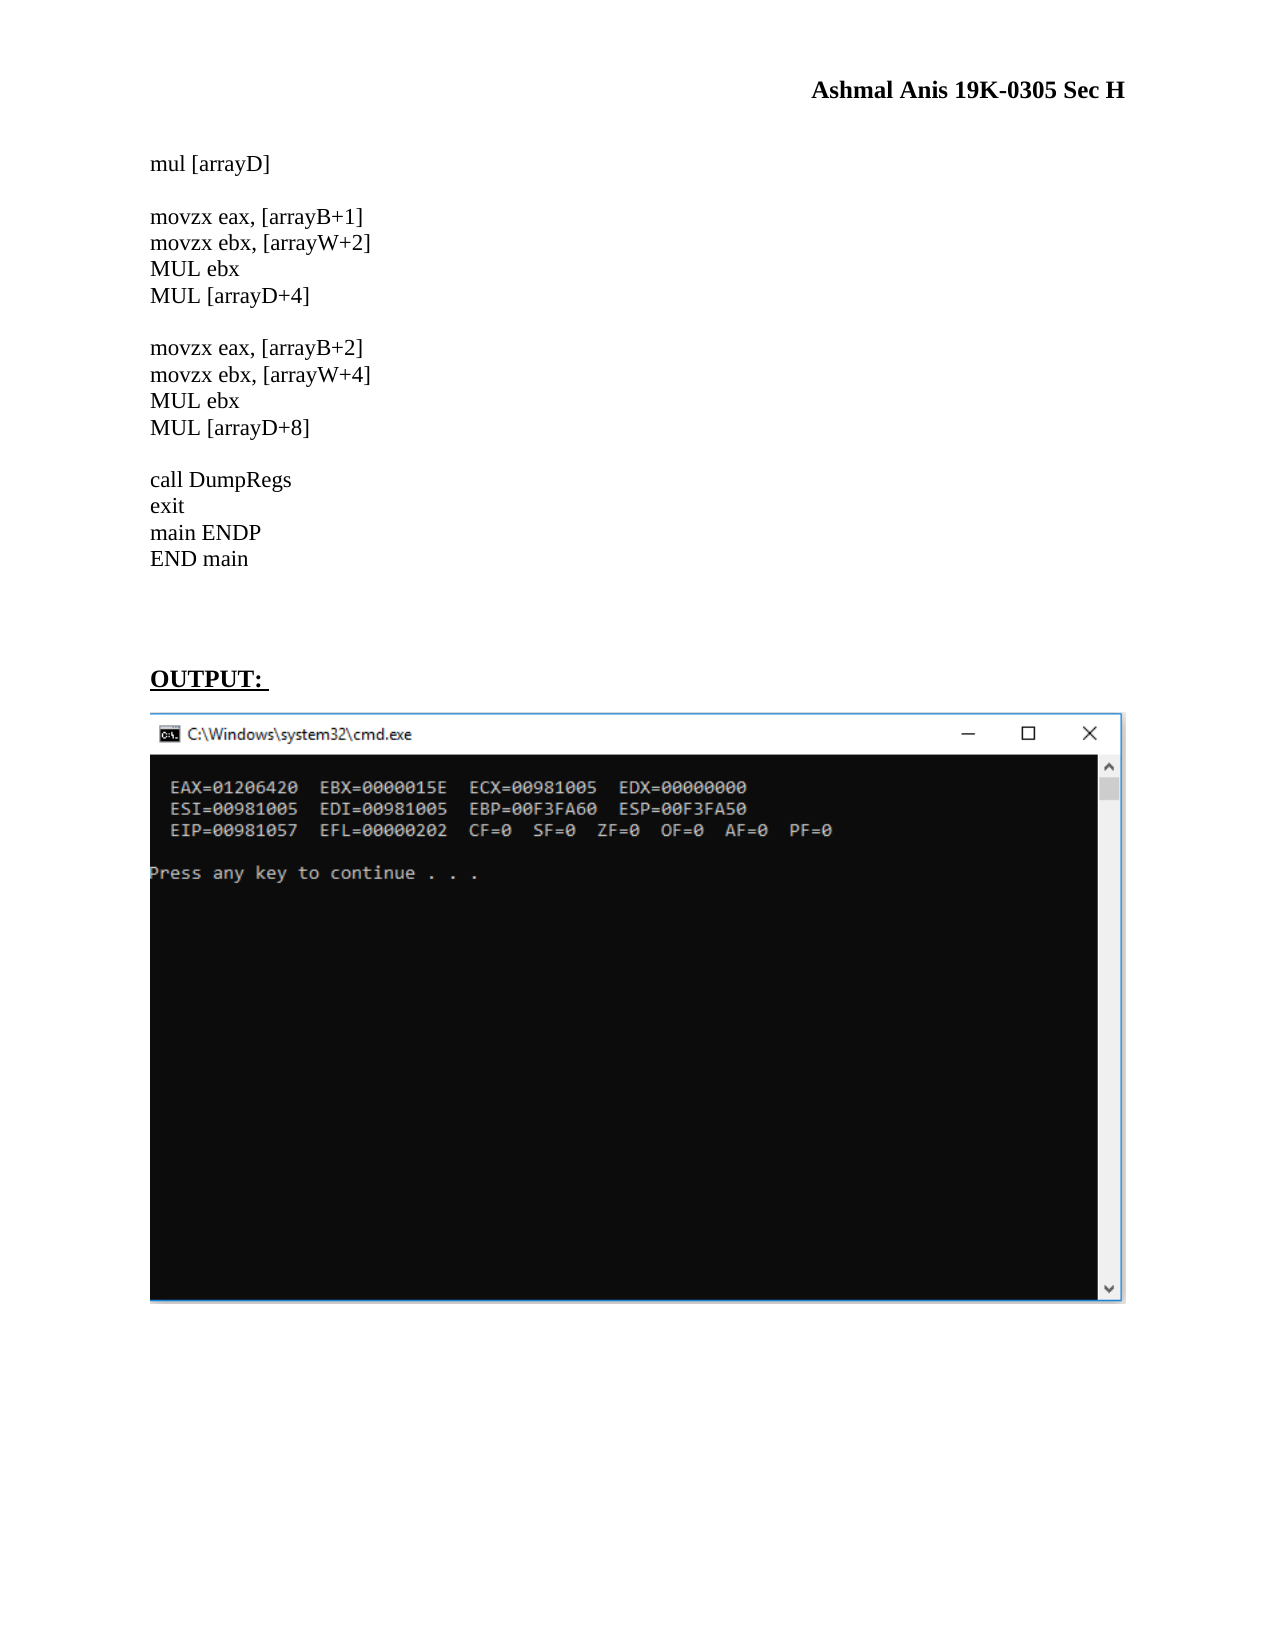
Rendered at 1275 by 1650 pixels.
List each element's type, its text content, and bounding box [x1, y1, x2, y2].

text MUL ebx [150, 255, 1125, 282]
text movzx ebx, [arrayW+4] [150, 361, 1125, 387]
text movzx ebx, [arrayW+2] [150, 229, 1125, 255]
text movzx eax, [arrayB+1] [150, 203, 1125, 229]
text MUL [arrayD+8] [150, 413, 1125, 440]
text OUTPUT: [150, 664, 1125, 693]
text MUL ebx [150, 387, 1125, 413]
text main ENDP [150, 519, 1125, 545]
text mul [arrayD] [150, 150, 1125, 176]
text MUL [arrayD+4] [150, 282, 1125, 308]
picture [150, 712, 1126, 1304]
text exit [150, 493, 1125, 519]
text END main [150, 545, 1125, 572]
text movzx eax, [arrayB+2] [150, 334, 1125, 361]
text call DumpRegs [150, 466, 1125, 493]
